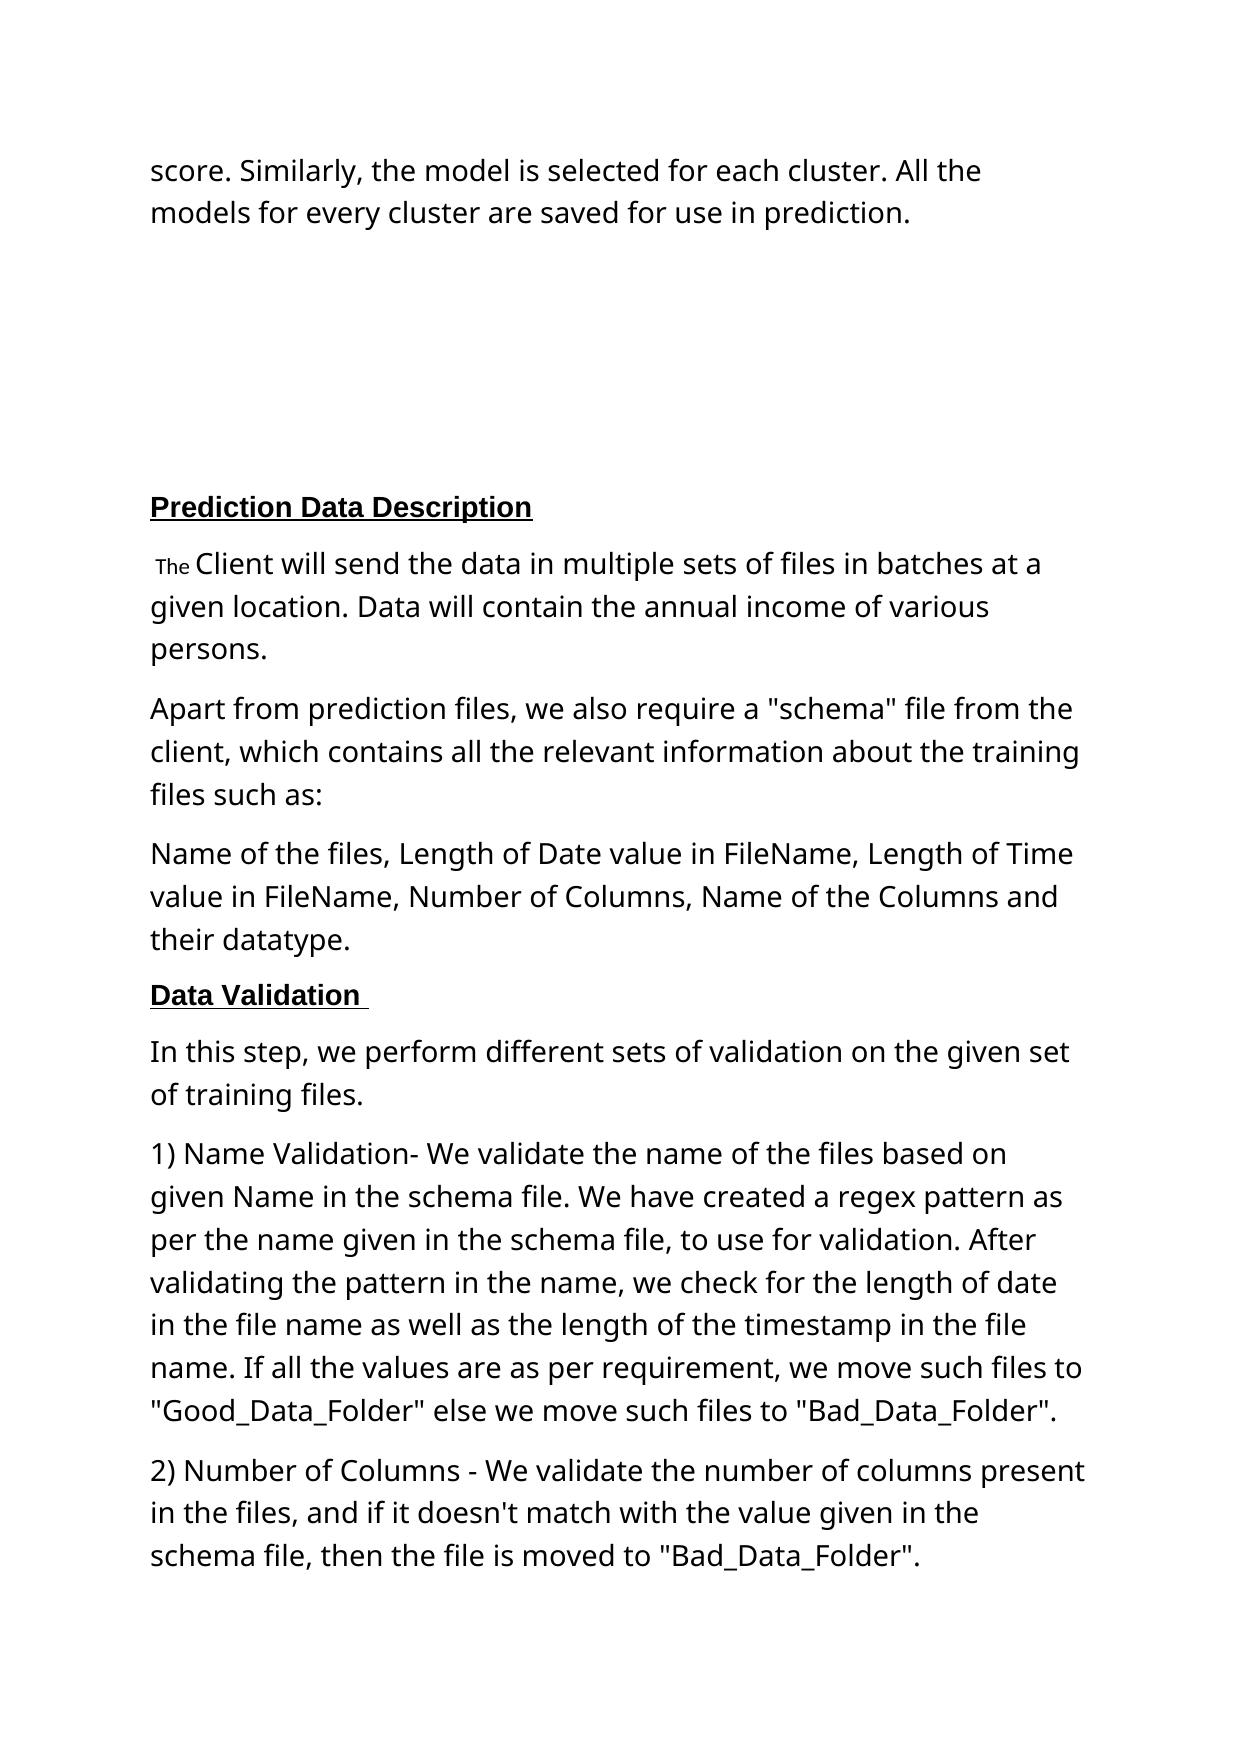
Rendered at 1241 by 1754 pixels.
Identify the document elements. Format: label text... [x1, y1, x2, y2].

text In this step, we perform different sets of validation on the given set of training files. [150, 1031, 1090, 1114]
text Data Validation [150, 978, 1090, 1012]
text 1) Name Validation- We validate the name of the files based on given Name in the schema file. We have created a regex pattern as per the name given in the schema file, to use for validation. After validating the pattern in the name, we check for the length of date in the file name as well as the length of the timestamp in the file name. If all the values are as per requirement, we move such files to "Good_Data_Folder" else we move such files to "Bad_Data_Folder". [150, 1133, 1090, 1430]
text Name of the files, Length of Date value in FileName, Length of Time value in FileName, Number of Columns, Name of the Columns and their datatype. [150, 833, 1090, 958]
text Apart from prediction files, we also require a "schema" file from the client, which contains all the relevant information about the training files such as: [150, 688, 1090, 813]
text Prediction Data Description [150, 490, 1090, 524]
text The Client will send the data in multiple sets of files in batches at a given location. Data will contain the annual income of various persons. [150, 543, 1090, 668]
text 2) Number of Columns - We validate the number of columns present in the files, and if it doesn't match with the value given in the schema file, then the file is moved to "Bad_Data_Folder". [150, 1450, 1090, 1575]
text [150, 150, 1090, 232]
